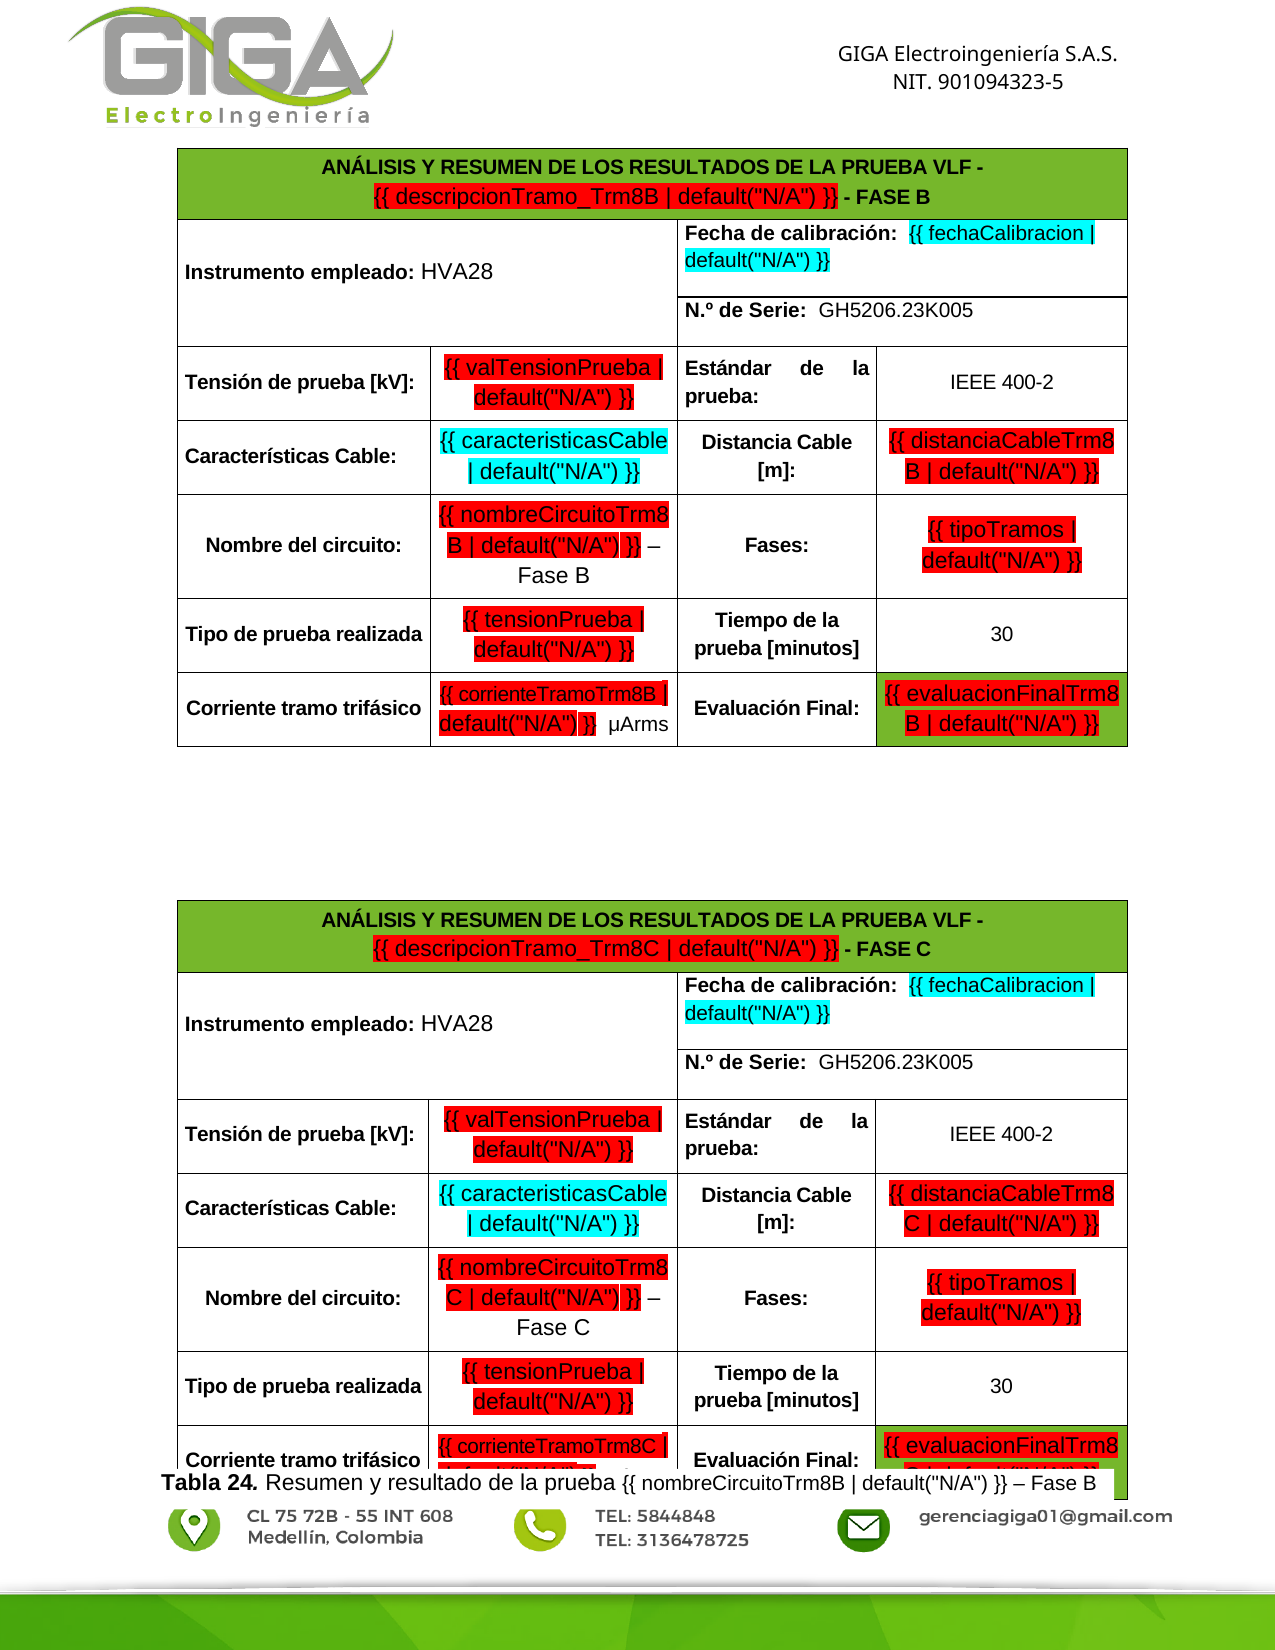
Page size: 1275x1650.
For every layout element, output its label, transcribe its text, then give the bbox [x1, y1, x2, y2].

table_cell 30 [876, 1352, 1127, 1425]
table_cell {{ caracteristicasCable | default("N/A") }} [431, 421, 677, 494]
table_cell N.º de Serie: GH5206.23K005 [678, 1050, 1127, 1099]
table_cell Nombre del circuito: [178, 495, 430, 598]
table_cell {{ nombreCircuitoTrm8B | default("N/A") }} – Fase B [431, 495, 677, 598]
table_header ANÁLISIS Y RESUMEN DE LOS RESULTADOS DE LA PRUEBA VLF - {{ descripcionTramo_Trm8B | default("N/A") }} - FASE B [178, 149, 1127, 219]
table_cell 30 [877, 599, 1127, 672]
table_cell {{ tensionPrueba | default("N/A") }} [429, 1352, 677, 1425]
table_cell Fases: [678, 495, 876, 598]
table_cell Características Cable: [178, 1174, 428, 1247]
table_cell Características Cable: [178, 421, 430, 494]
table_cell {{ evaluacionFinalTrm8C | default("N/A") }} [876, 1426, 1127, 1499]
table_cell Evaluación Final: [678, 673, 876, 746]
table_cell Tiempo de la prueba [minutos] [678, 1352, 875, 1425]
table_cell Tensión de prueba [kV]: [178, 1100, 428, 1173]
table_cell {{ corrienteTramoTrm8B | default("N/A") }} μArms [431, 673, 677, 746]
table_cell Tipo de prueba realizada [178, 599, 430, 672]
table_cell Distancia Cable [m]: [678, 421, 876, 494]
table_cell Distancia Cable [m]: [678, 1174, 875, 1247]
table_cell Nombre del circuito: [178, 1248, 428, 1351]
table_cell Evaluación Final: [678, 1426, 875, 1468]
table_cell Tiempo de la prueba [minutos] [678, 599, 876, 672]
table_cell {{ valTensionPrueba | default("N/A") }} [431, 347, 677, 420]
table_cell {{ nombreCircuitoTrm8C | default("N/A") }} – Fase C [429, 1248, 677, 1351]
table_cell {{ distanciaCableTrm8C | default("N/A") }} [876, 1174, 1127, 1247]
table_cell Corriente tramo trifásico [178, 673, 430, 746]
table_cell Estándar de la prueba: [678, 347, 876, 420]
table_cell Fecha de calibración: {{ fechaCalibracion | default("N/A") }} [678, 973, 1127, 1049]
table_cell IEEE 400-2 [877, 347, 1127, 420]
table_cell Estándar de la prueba: [678, 1100, 875, 1173]
table_cell {{ caracteristicasCable | default("N/A") }} [429, 1174, 677, 1247]
table_cell N.º de Serie: GH5206.23K005 [678, 298, 1127, 346]
table_cell {{ evaluacionFinalTrm8B | default("N/A") }} [877, 673, 1127, 746]
table_cell {{ distanciaCableTrm8B | default("N/A") }} [877, 421, 1127, 494]
table_cell {{ tipoTramos | default("N/A") }} [877, 495, 1127, 598]
table_cell Tipo de prueba realizada [178, 1352, 428, 1425]
table_cell {{ valTensionPrueba | default("N/A") }} [429, 1100, 677, 1173]
table_header ANÁLISIS Y RESUMEN DE LOS RESULTADOS DE LA PRUEBA VLF - {{ descripcionTramo_Trm8C | default("N/A") }} - FASE C [178, 901, 1127, 972]
table_cell Instrumento empleado: HVA28 [178, 973, 677, 1099]
table_cell {{ tensionPrueba | default("N/A") }} [431, 599, 677, 672]
picture [43, 0, 417, 147]
table_cell Corriente tramo trifásico [178, 1426, 428, 1468]
table_cell {{ corrienteTramoTrm8C | default("N/A") }} μArms [429, 1426, 677, 1468]
picture [0, 1471, 1275, 1650]
table_cell Fases: [678, 1248, 875, 1351]
table_cell Instrumento empleado: HVA28 [178, 220, 677, 346]
table_cell IEEE 400-2 [876, 1100, 1127, 1173]
table_cell {{ tipoTramos | default("N/A") }} [876, 1248, 1127, 1351]
table_cell Fecha de calibración: {{ fechaCalibracion | default("N/A") }} [678, 220, 1127, 296]
table_cell Tensión de prueba [kV]: [178, 347, 430, 420]
